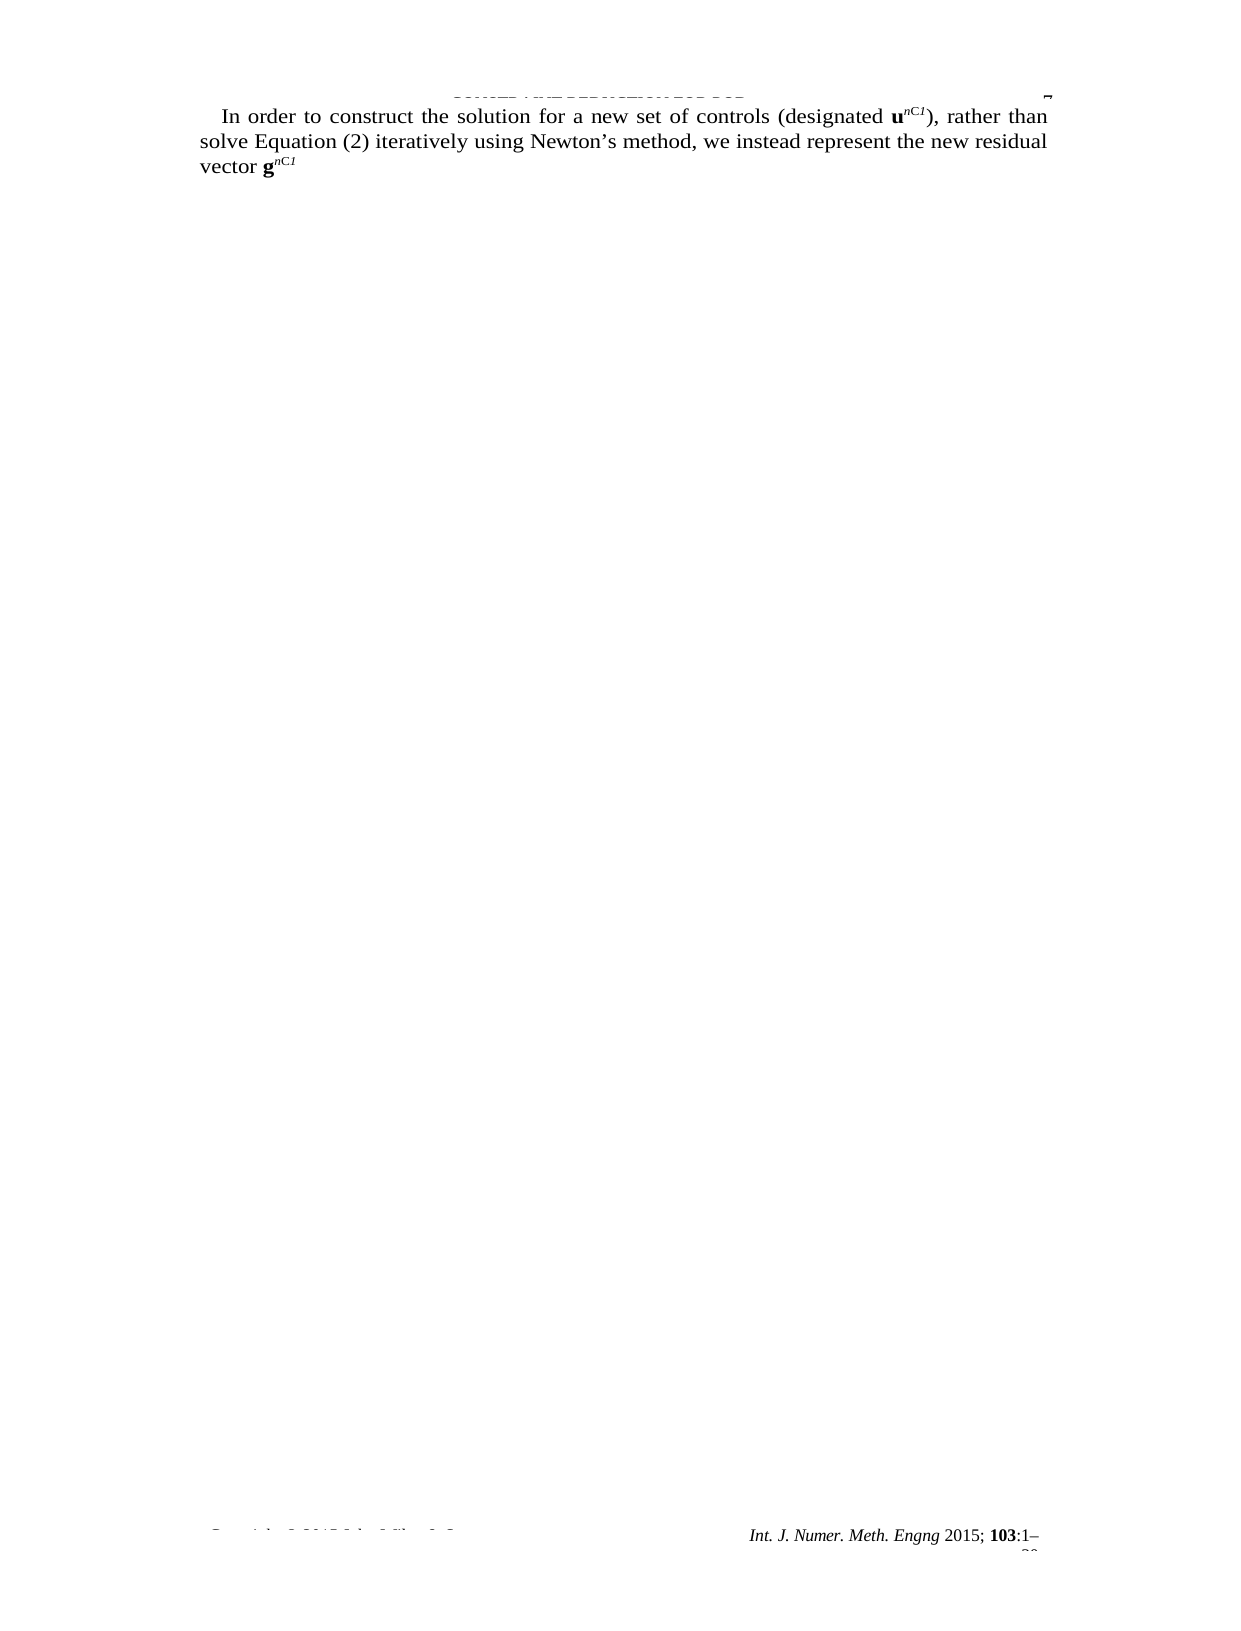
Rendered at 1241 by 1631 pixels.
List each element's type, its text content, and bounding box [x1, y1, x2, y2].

text In order to construct the solution for a new set of controls (designated unC1), rather than solve Equation (2) iteratively using Newton’s method, we instead represent the new residual vector gnC1 [199, 104, 1047, 178]
